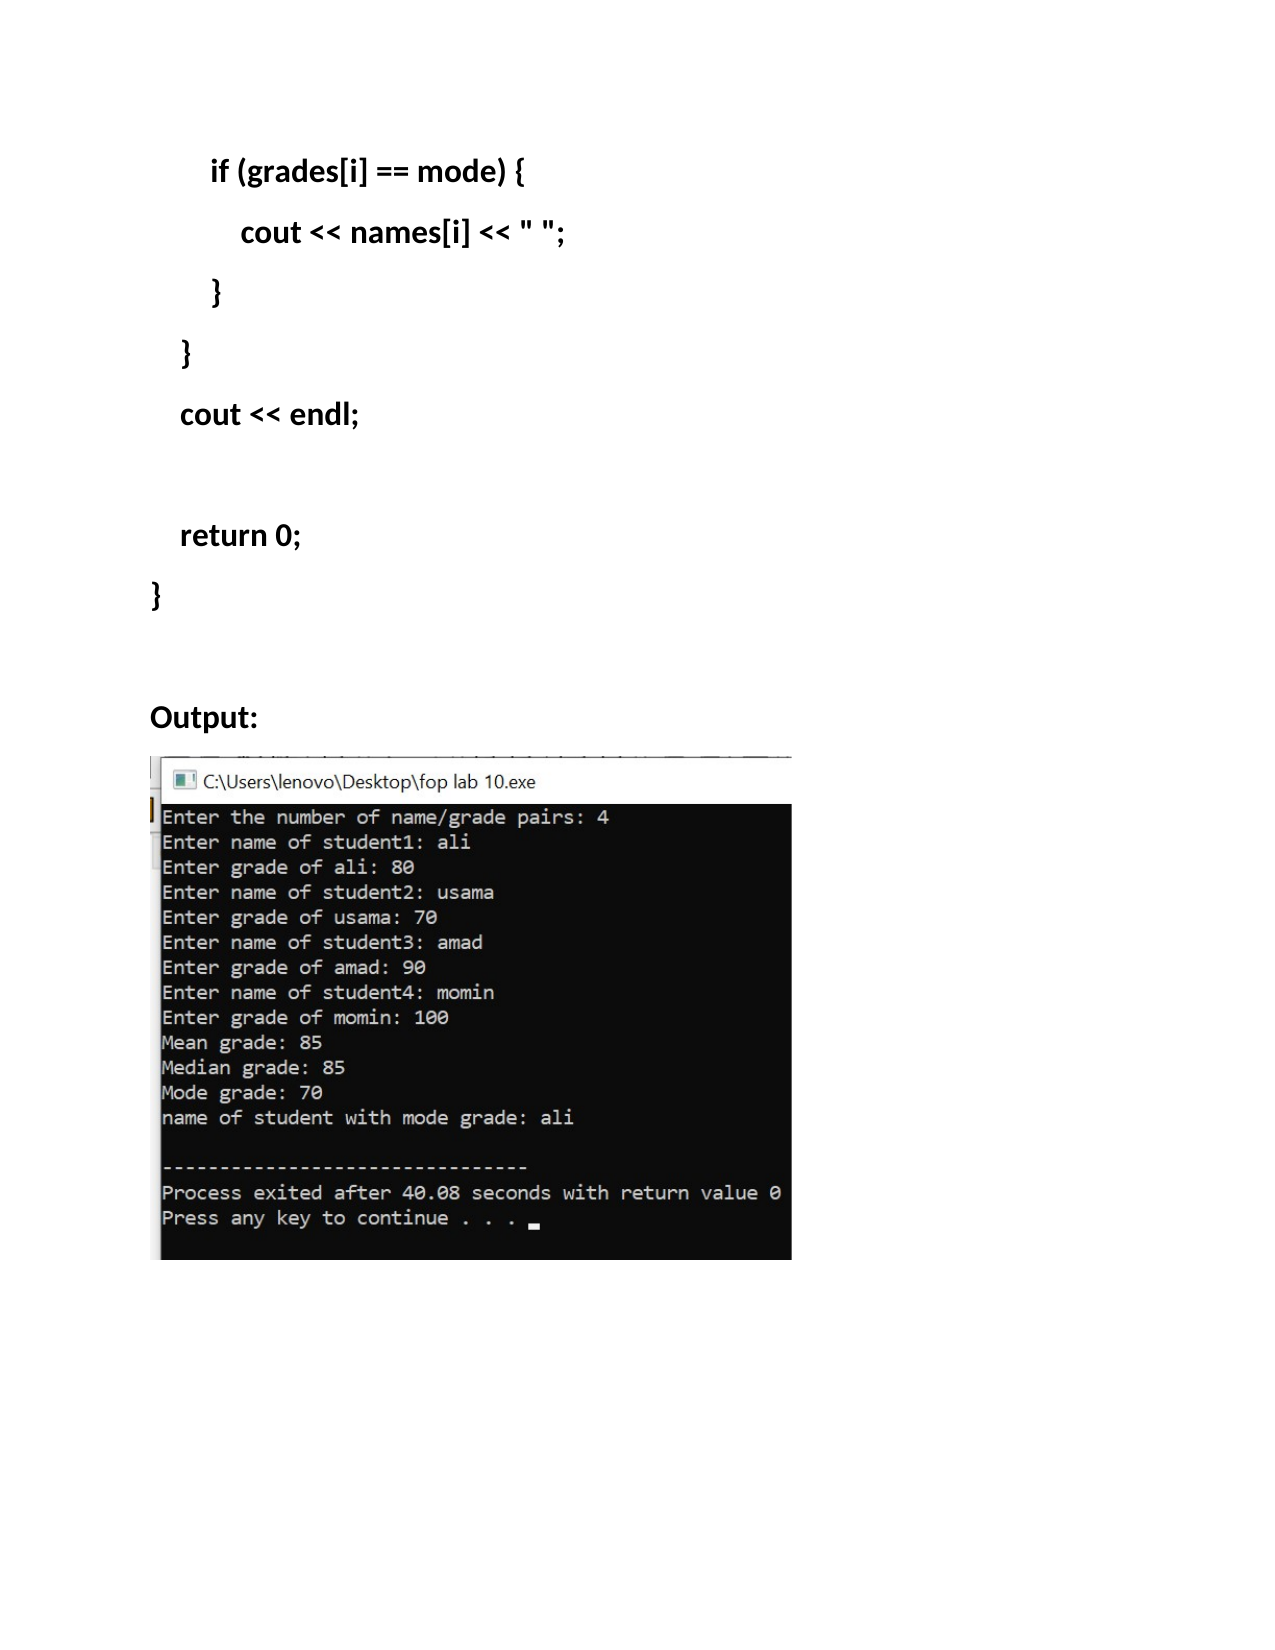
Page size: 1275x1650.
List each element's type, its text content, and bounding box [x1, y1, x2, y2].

text if (grades[i] == mode) { [150, 150, 1125, 191]
text } [150, 332, 1125, 373]
text cout << names[i] << " "; [150, 211, 1125, 251]
text cout << endl; [150, 392, 1125, 433]
text } [150, 271, 1125, 312]
text return 0; [150, 514, 1125, 554]
text } [150, 574, 1125, 615]
picture [150, 756, 792, 1260]
text Output: [150, 696, 1125, 736]
